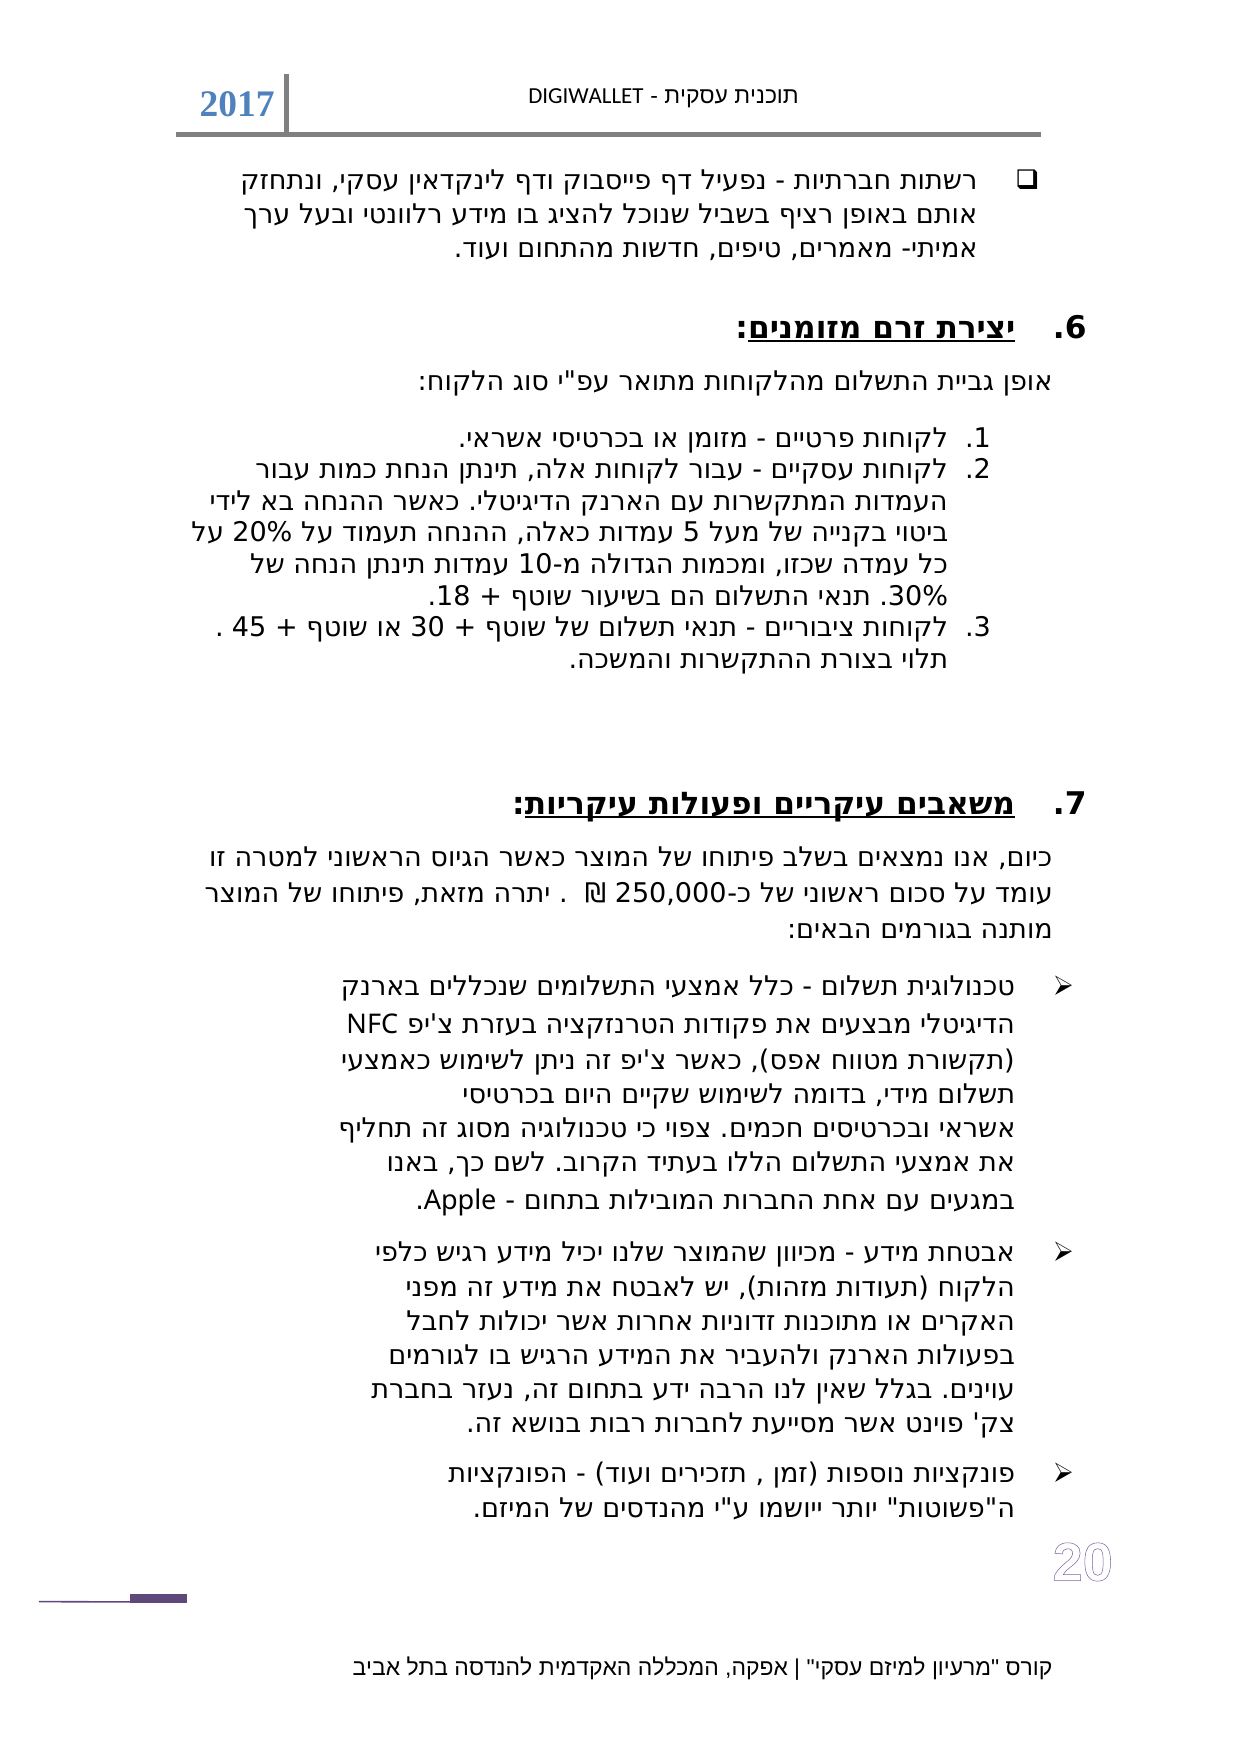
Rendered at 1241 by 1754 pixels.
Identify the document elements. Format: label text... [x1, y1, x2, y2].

list לקוחות ציבוריים - תנאי תשלום של שוטף + 30 או שוטף + 45 . תלוי בצורת ההתקשרות והמשכה. [187, 611, 978, 674]
list לקוחות פרטיים - מזומן או בכרטיסי אשראי. [187, 422, 978, 454]
list פונקציות נוספות (זמן , תזכירים ועוד) - הפונקציות ה"פשוטות" יותר ייושמו ע"י מהנדסים של המיזם. [337, 1458, 1053, 1523]
list אבטחת מידע - מכיוון שהמוצר שלנו יכיל מידע רגיש כלפי הלקוח (תעודות מזהות), יש לאבטח את מידע זה מפני האקרים או מתוכנות זדוניות אחרות אשר יכולות לחבל בפעולות הארנק ולהעביר את המידע הרגיש בו לגורמים עוינים. בגלל שאין לנו הרבה ידע בתחום זה, נעזר בחברת צק' פוינט אשר מסייעת לחברות רבות בנושא זה. [337, 1237, 1053, 1439]
text אופן גביית התשלום מהלקוחות מתואר עפ"י סוג הלקוח: [187, 365, 1053, 397]
text כיום, אנו נמצאים בשלב פיתוחו של המוצר כאשר הגיוס הראשוני למטרה זו עומד על סכום ראשוני של כ-250,000 ₪ . יתרה מזאת, פיתוחו של המוצר מותנה בגורמים הבאים: [187, 841, 1053, 945]
list יצירת זרם מזומנים: [187, 309, 1053, 346]
list רשתות חברתיות - נפעיל דף פייסבוק ודף לינקדאין עסקי, ונתחזק אותם באופן רציף בשביל שנוכל להציג בו מידע רלוונטי ובעל ערך אמיתי- מאמרים, טיפים, חדשות מהתחום ועוד. [187, 164, 1015, 264]
list טכנולוגית תשלום - כלל אמצעי התשלומים שנכללים בארנק הדיגיטלי מבצעים את פקודות הטרנזקציה בעזרת צ'יפ NFC (תקשורת מטווח אפס), כאשר צ'יפ זה ניתן לשימוש כאמצעי תשלום מידי, בדומה לשימוש שקיים היום בכרטיסי אשראי ובכרטיסים חכמים. צפוי כי טכנולוגיה מסוג זה תחליף את אמצעי התשלום הללו בעתיד הקרוב. לשם כך, באנו במגעים עם אחת החברות המובילות בתחום - Apple. [337, 971, 1053, 1217]
list משאבים עיקריים ופעולות עיקריות: [187, 785, 1053, 822]
list לקוחות עסקיים - עבור לקוחות אלה, תינתן הנחת כמות עבור העמדות המתקשרות עם הארנק הדיגיטלי. כאשר ההנחה בא לידי ביטוי בקנייה של מעל 5 עמדות כאלה, ההנחה תעמוד על 20% על כל עמדה שכזו, ומכמות הגדולה מ-10 עמדות תינתן הנחה של 30%. תנאי התשלום הם בשיעור שוטף + 18. [187, 454, 978, 611]
